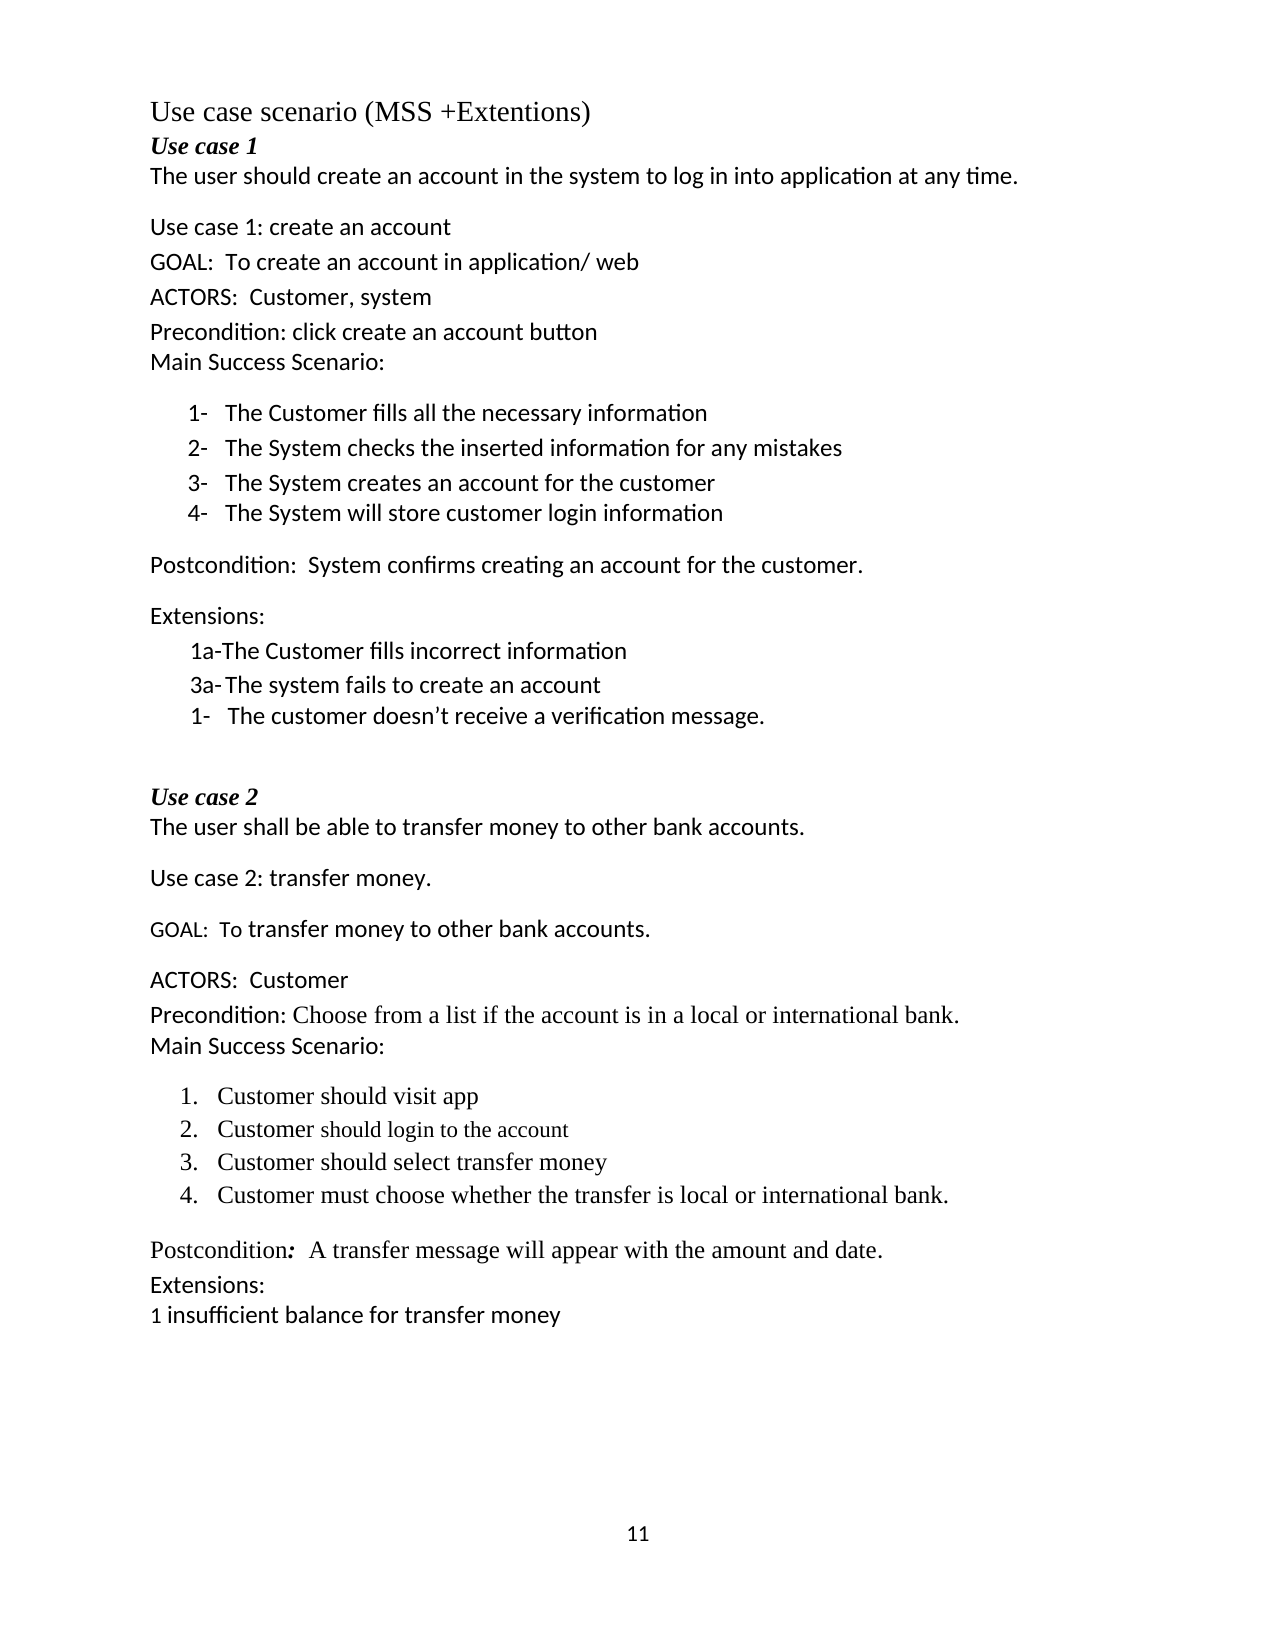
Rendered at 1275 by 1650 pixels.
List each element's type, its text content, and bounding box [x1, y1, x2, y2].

subtitle ACTORS: Customer, system [150, 281, 1125, 311]
subtitle The System creates an account for the customer [187, 467, 1125, 497]
text Use case 2: transfer money. [150, 862, 1125, 892]
list The customer doesn’t receive a verification message. [190, 700, 1125, 731]
subtitle 3a- The system fails to create an account [150, 669, 1125, 700]
subtitle Use case 2 [150, 782, 1125, 811]
list Customer should login to the account [179, 1114, 1125, 1143]
subtitle ACTORS: Customer [150, 965, 1125, 995]
subtitle Extensions: [150, 1269, 1125, 1299]
list Customer must choose whether the transfer is local or international bank. [179, 1180, 1125, 1209]
list The System will store customer login information [187, 497, 1125, 528]
text Main Success Scenario: [150, 346, 1125, 377]
list Customer should visit app [179, 1081, 1125, 1110]
text The user should create an account in the system to log in into application at any time. [150, 160, 1125, 191]
subtitle Extensions: [150, 600, 1125, 631]
subtitle Use case 1: create an account [150, 212, 1125, 242]
text The user shall be able to transfer money to other bank accounts. [150, 811, 1125, 841]
text 1 insufficient balance for transfer money [150, 1299, 1125, 1330]
subtitle GOAL: To create an account in application/ web [150, 246, 1125, 277]
subtitle Precondition: Choose from a list if the account is in a local or international bank. [150, 999, 1125, 1030]
subtitle Use case 1 [150, 131, 1125, 160]
subtitle The Customer fills all the necessary information [187, 397, 1125, 428]
subtitle Use case scenario (MSS +Extentions) [150, 94, 1125, 127]
text Postcondition: System confirms creating an account for the customer. [150, 549, 1125, 579]
subtitle Precondition: click create an account button [150, 316, 1125, 346]
subtitle Postcondition: A transfer message will appear with the amount and date. [150, 1234, 1125, 1265]
text GOAL: To transfer money to other bank accounts. [150, 913, 1125, 944]
subtitle 1a-The Customer fills incorrect information [150, 635, 1125, 665]
text Main Success Scenario: [150, 1030, 1125, 1060]
subtitle The System checks the inserted information for any mistakes [187, 432, 1125, 463]
list Customer should select transfer money [179, 1147, 1125, 1176]
